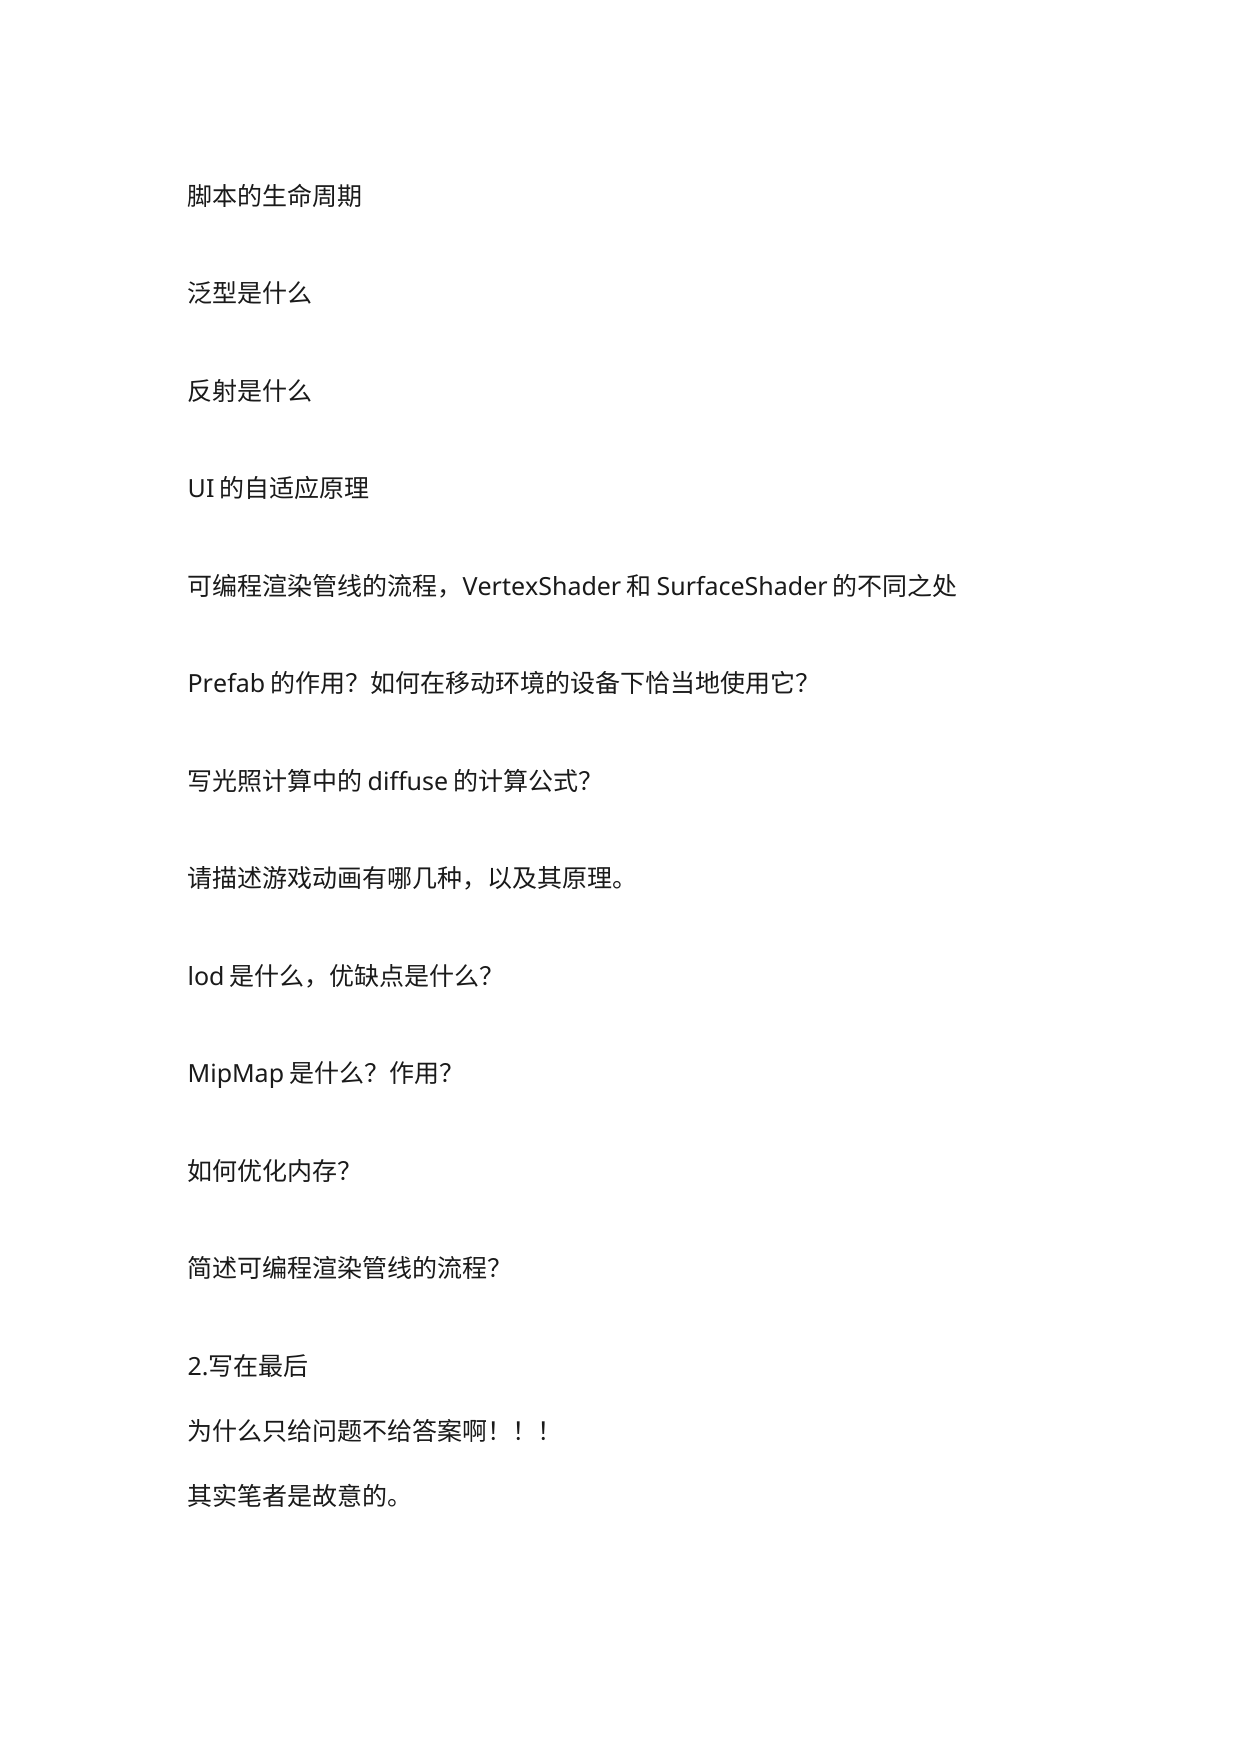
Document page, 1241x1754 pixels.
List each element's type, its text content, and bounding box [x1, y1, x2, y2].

text lod是什么，优缺点是什么？ [187, 942, 1053, 1007]
text 写光照计算中的diffuse的计算公式？ [187, 747, 1053, 812]
text 请描述游戏动画有哪几种，以及其原理。 [187, 844, 1053, 909]
text 如何优化内存？ [187, 1137, 1053, 1202]
text 可编程渲染管线的流程，VertexShader和SurfaceShader的不同之处 [187, 552, 1053, 617]
text 泛型是什么 [187, 259, 1053, 324]
text MipMap是什么？作用？ [187, 1039, 1053, 1104]
text 其实笔者是故意的。 [187, 1462, 1053, 1527]
text Prefab的作用？如何在移动环境的设备下恰当地使用它？ [187, 649, 1053, 714]
text 反射是什么 [187, 357, 1053, 422]
text 简述可编程渲染管线的流程？ [187, 1234, 1053, 1299]
text 2.写在最后 [187, 1332, 1053, 1397]
text UI的自适应原理 [187, 454, 1053, 519]
text 脚本的生命周期 [187, 162, 1053, 227]
text 为什么只给问题不给答案啊！！！ [187, 1397, 1053, 1462]
